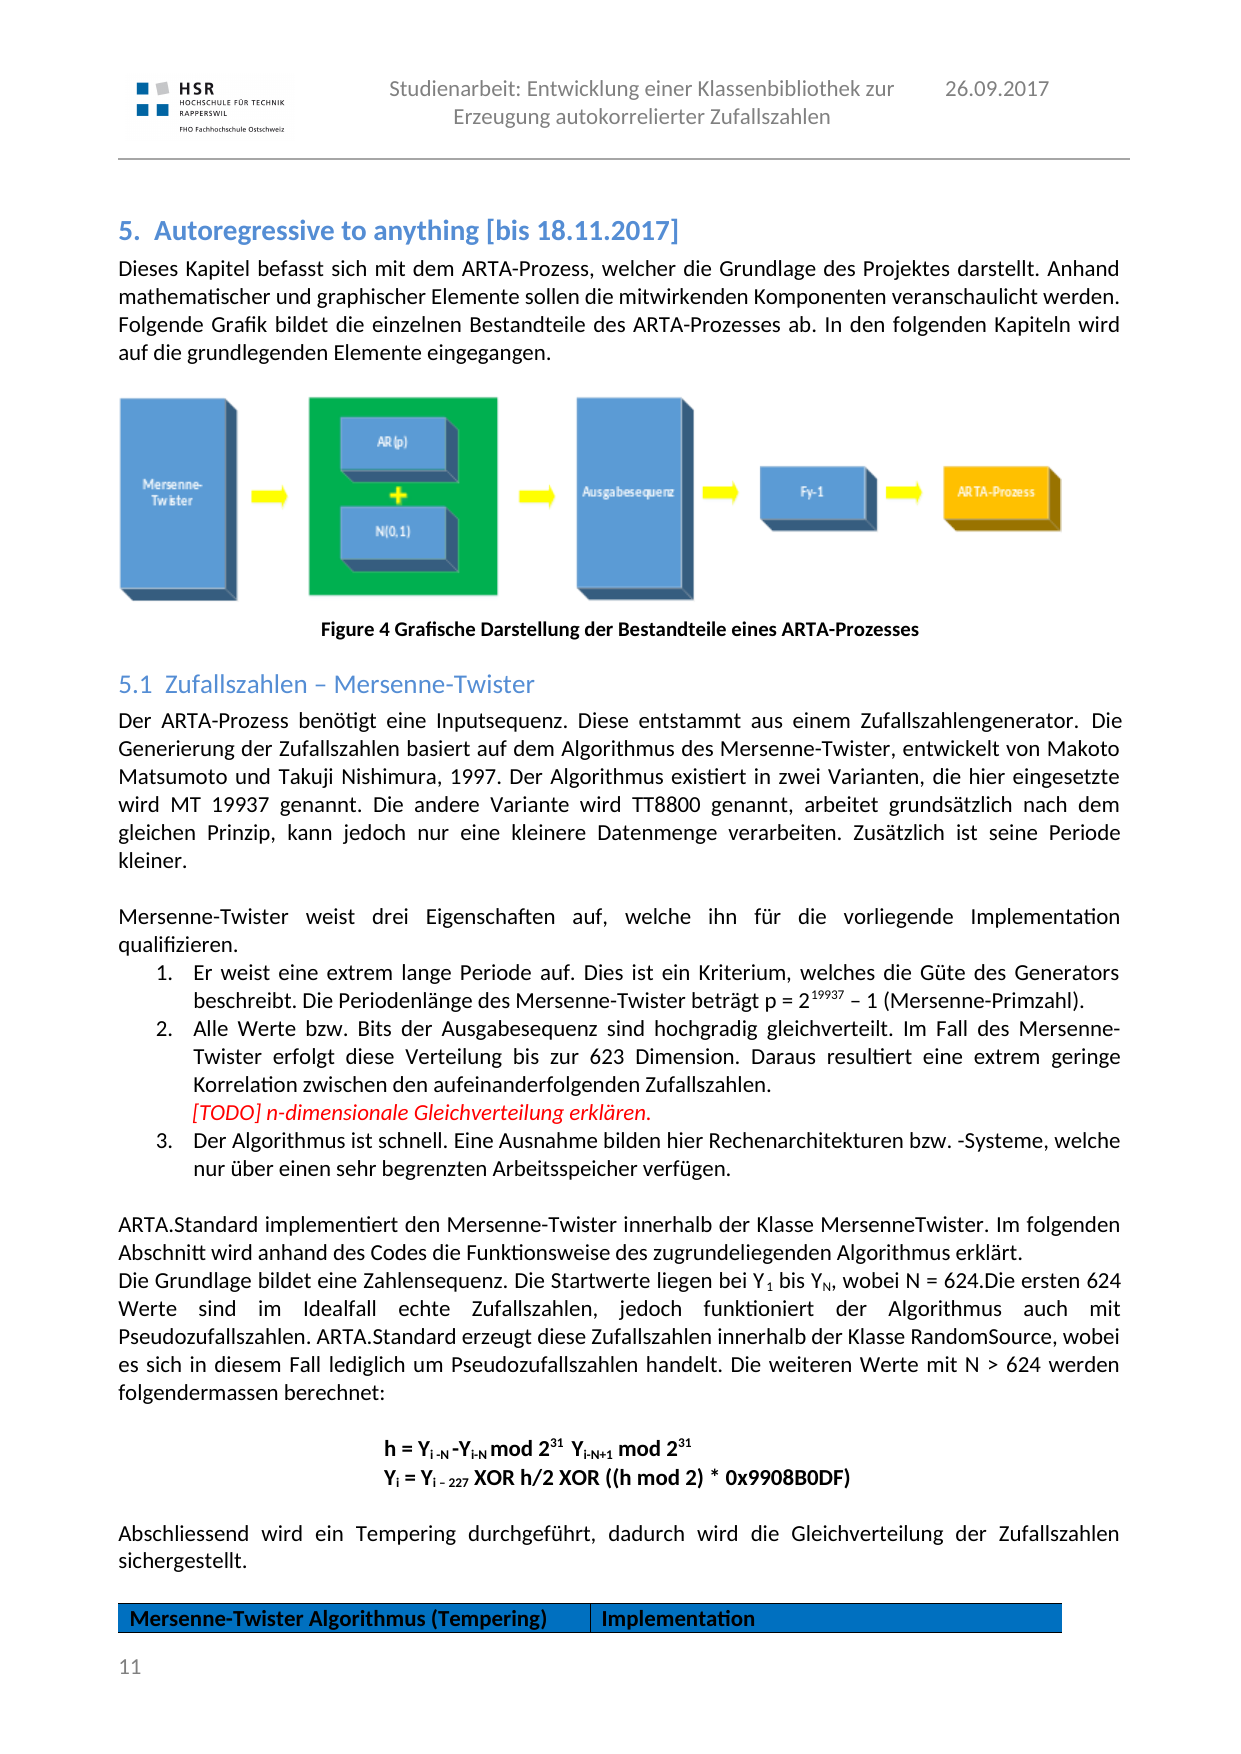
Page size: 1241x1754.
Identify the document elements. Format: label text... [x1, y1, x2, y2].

text ARTA.Standard implementiert den Mersenne-Twister innerhalb der Klasse MersenneTwister. Im folgenden Abschnitt wird anhand des Codes die Funktionsweise des zugrundeliegenden Algorithmus erklärt. [118, 1210, 1122, 1266]
text Yi = Yi – 227 XOR h/2 XOR ((h mod 2) * 0x9908B0DF) [384, 1463, 1122, 1491]
text Die Grundlage bildet eine Zahlensequenz. Die Startwerte liegen bei Y1 bis YN, wobei N = 624.Die ersten 624 Werte sind im Idealfall echte Zufallszahlen, jedoch funktioniert der Algorithmus auch mit Pseudozufallszahlen. ARTA.Standard erzeugt diese Zufallszahlen innerhalb der Klasse RandomSource, wobei es sich in diesem Fall lediglich um Pseudozufallszahlen handelt. Die weiteren Werte mit N > 624 werden folgendermassen berechnet: [118, 1266, 1122, 1407]
table_header Implementation [591, 1604, 1062, 1632]
list Alle Werte bzw. Bits der Ausgabesequenz sind hochgradig gleichverteilt. Im Fall des Mersenne-Twister erfolgt diese Verteilung bis zur 623 Dimension. Daraus resultiert eine extrem geringe Korrelation zwischen den aufeinanderfolgenden Zufallszahlen. [156, 1014, 1122, 1098]
subtitle Autoregressive to anything [bis 18.11.2017] [118, 212, 1122, 248]
subtitle Zufallszahlen – Mersenne-Twister [118, 667, 1122, 700]
text [TODO] n-dimensionale Gleichverteilung erklären. [192, 1098, 1122, 1126]
list Er weist eine extrem lange Periode auf. Dies ist ein Kriterium, welches die Güte des Generators beschreibt. Die Periodenlänge des Mersenne-Twister beträgt p = 219937 – 1 (Mersenne-Primzahl). [156, 958, 1122, 1014]
text Abschliessend wird ein Tempering durchgeführt, dadurch wird die Gleichverteilung der Zufallszahlen sichergestellt. [118, 1519, 1122, 1575]
text h = Yi -N -Yi-N mod 231 Yi-N+1 mod 231 [384, 1434, 1122, 1463]
table_header Mersenne-Twister Algorithmus (Tempering) [118, 1604, 590, 1632]
text Folgende Grafik bildet die einzelnen Bestandteile des ARTA-Prozesses ab. In den folgenden Kapiteln wird auf die grundlegenden Elemente eingegangen. [118, 310, 1122, 366]
text Mersenne-Twister weist drei Eigenschaften auf, welche ihn für die vorliegende Implementation qualifizieren. [118, 902, 1122, 958]
text Dieses Kapitel befasst sich mit dem ARTA-Prozess, welcher die Grundlage des Projektes darstellt. Anhand mathematischer und graphischer Elemente sollen die mitwirkenden Komponenten veranschaulicht werden. [118, 254, 1122, 310]
list Der Algorithmus ist schnell. Eine Ausnahme bilden hier Rechenarchitekturen bzw. -Systeme, welche nur über einen sehr begrenzten Arbeitsspeicher verfügen. [156, 1126, 1122, 1182]
picture [125, 73, 296, 141]
text Der ARTA-Prozess benötigt eine Inputsequenz. Diese entstammt aus einem Zufallszahlengenerator. Die Generierung der Zufallszahlen basiert auf dem Algorithmus des Mersenne-Twister, entwickelt von Makoto Matsumoto und Takuji Nishimura, 1997. Der Algorithmus existiert in zwei Varianten, die hier eingesetzte wird MT 19937 genannt. Die andere Variante wird TT8800 genannt, arbeitet grundsätzlich nach dem gleichen Prinzip, kann jedoch nur eine kleinere Datenmenge verarbeiten. Zusätzlich ist seine Periode kleiner. [118, 706, 1122, 874]
